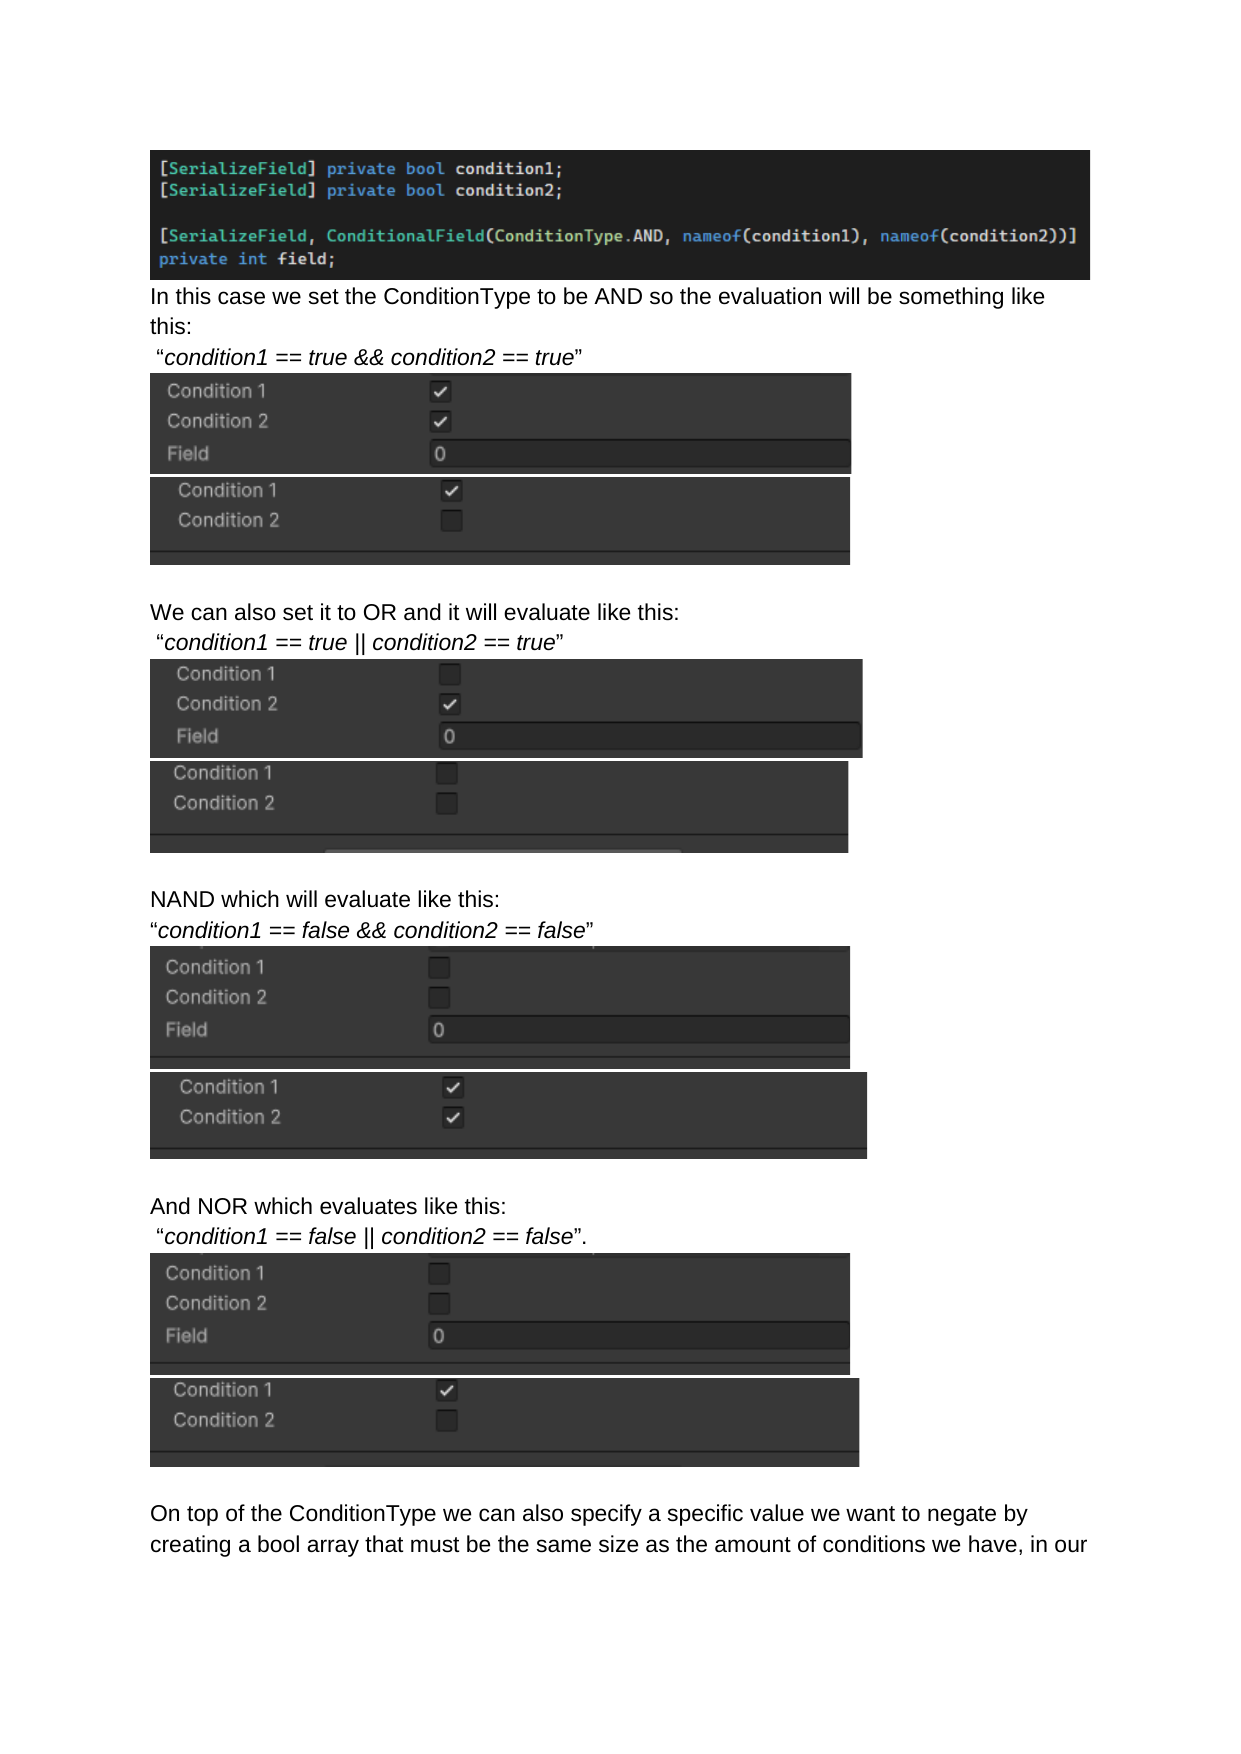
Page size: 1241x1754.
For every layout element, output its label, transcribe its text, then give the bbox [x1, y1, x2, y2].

picture [150, 761, 849, 853]
picture [150, 477, 851, 565]
text NAND which will evaluate like this: [150, 886, 1090, 913]
text And NOR which evaluates like this: [150, 1193, 1090, 1219]
picture [150, 659, 863, 758]
text In this case we set the ConditionType to be AND so the evaluation will be something like this: [150, 283, 1090, 339]
text “condition1 == true || condition2 == true” [150, 629, 1090, 656]
picture [150, 1253, 851, 1375]
picture [150, 1378, 860, 1467]
picture [150, 1072, 868, 1159]
text “condition1 == false && condition2 == false” [150, 917, 1090, 943]
picture [150, 150, 1091, 280]
text We can also set it to OR and it will evaluate like this: [150, 599, 1090, 625]
picture [150, 946, 851, 1069]
text “condition1 == false || condition2 == false”. [150, 1223, 1090, 1249]
picture [150, 373, 852, 474]
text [150, 1500, 1090, 1557]
text “condition1 == true && condition2 == true” [150, 343, 1090, 370]
